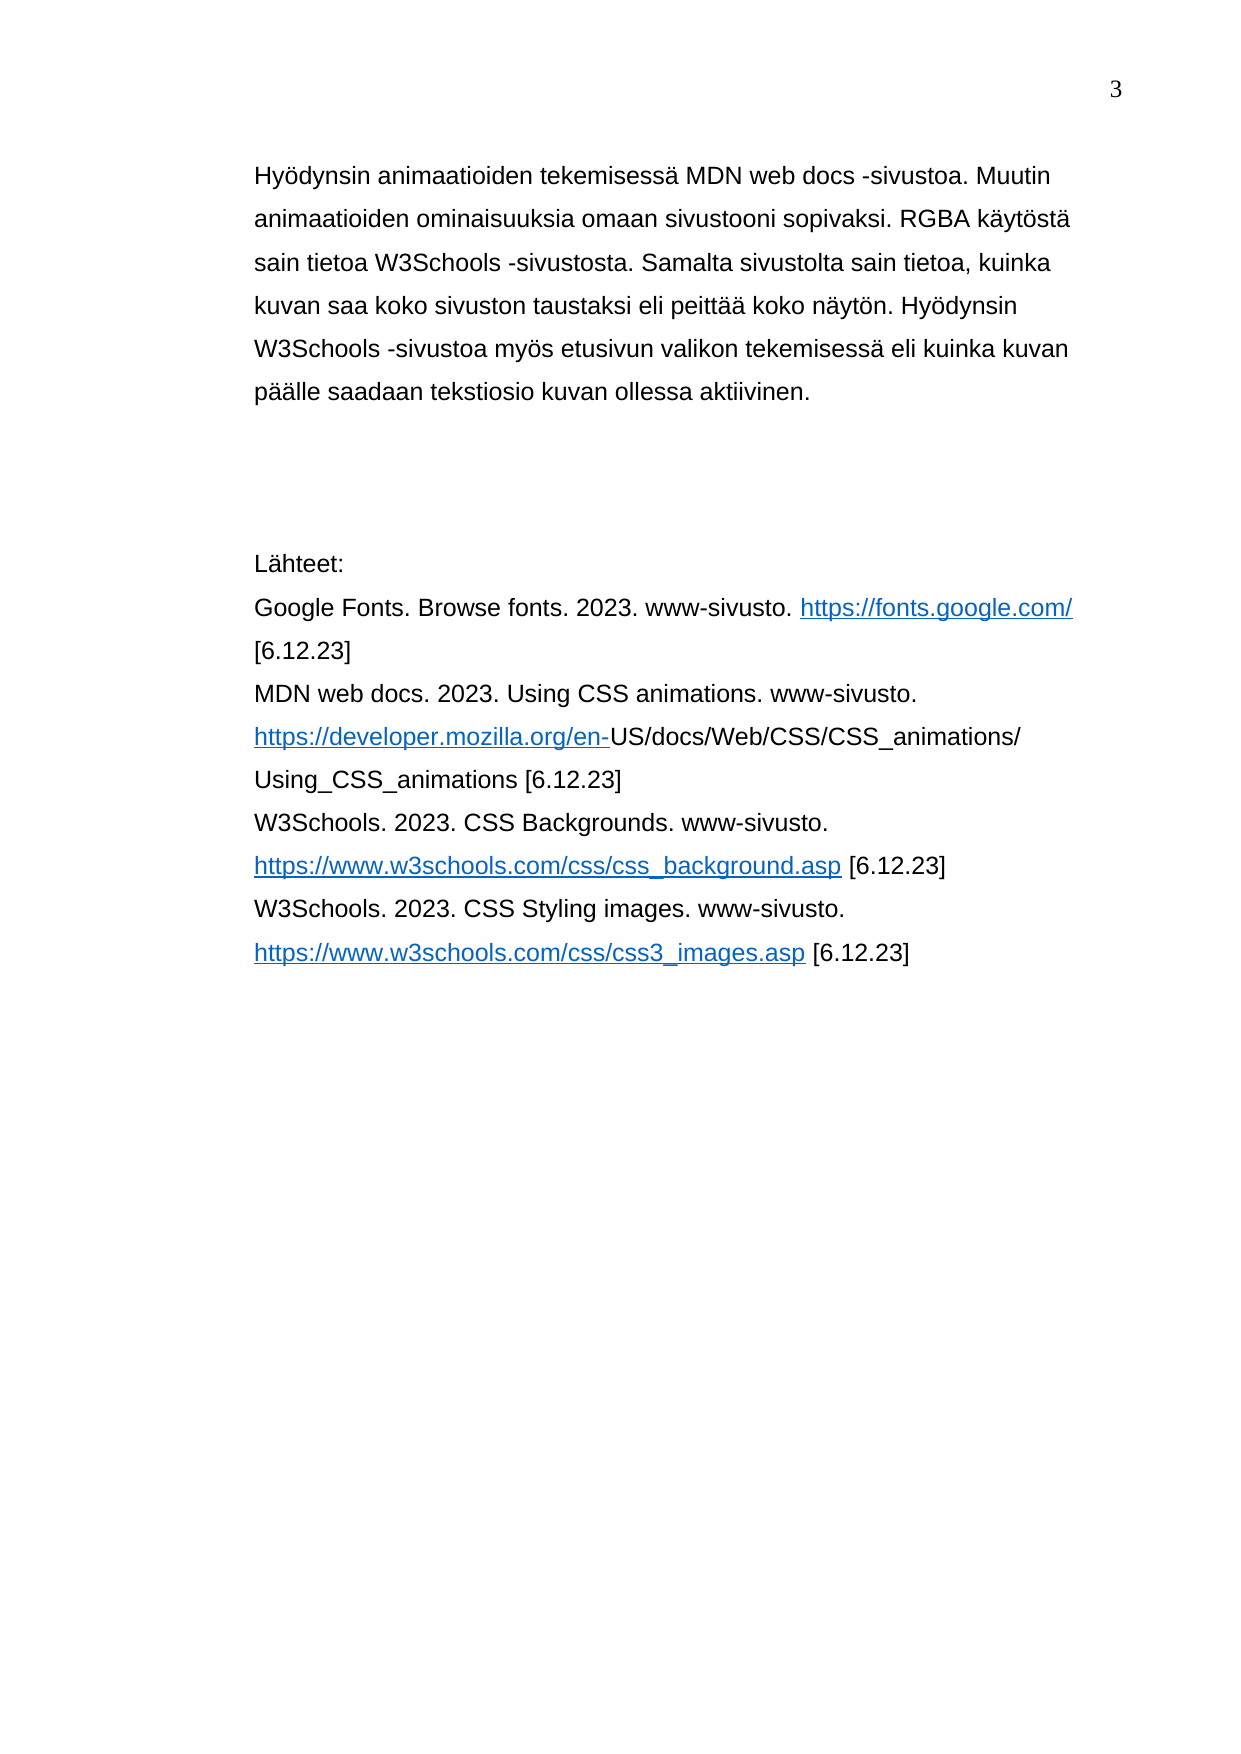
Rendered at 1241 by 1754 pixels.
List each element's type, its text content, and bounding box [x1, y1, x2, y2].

text Google Fonts. Browse fonts. 2023. www-sivusto. https://fonts.google.com/ [6.12.23] [254, 592, 1122, 664]
text MDN web docs. 2023. Using CSS animations. www-sivusto. [254, 679, 1122, 707]
text Hyödynsin animaatioiden tekemisessä MDN web docs -sivustoa. Muutin animaatioiden ominaisuuksia omaan sivustooni sopivaksi. RGBA käytöstä sain tietoa W3Schools -sivustosta. Samalta sivustolta sain tietoa, kuinka kuvan saa koko sivuston taustaksi eli peittää koko näytön. Hyödynsin W3Schools -sivustoa myös etusivun valikon tekemisessä eli kuinka kuvan päälle saadaan tekstiosio kuvan ollessa aktiivinen. [254, 161, 1122, 406]
text Lähteet: [254, 549, 1122, 578]
text https://developer.mozilla.org/en-US/docs/Web/CSS/CSS_animations/Using_CSS_animations [6.12.23] [254, 722, 1122, 794]
text W3Schools. 2023. CSS Styling images. www-sivusto. https://www.w3schools.com/css/css3_images.asp [6.12.23] [254, 894, 1122, 966]
text W3Schools. 2023. CSS Backgrounds. www-sivusto. https://www.w3schools.com/css/css_background.asp [6.12.23] [254, 808, 1122, 880]
